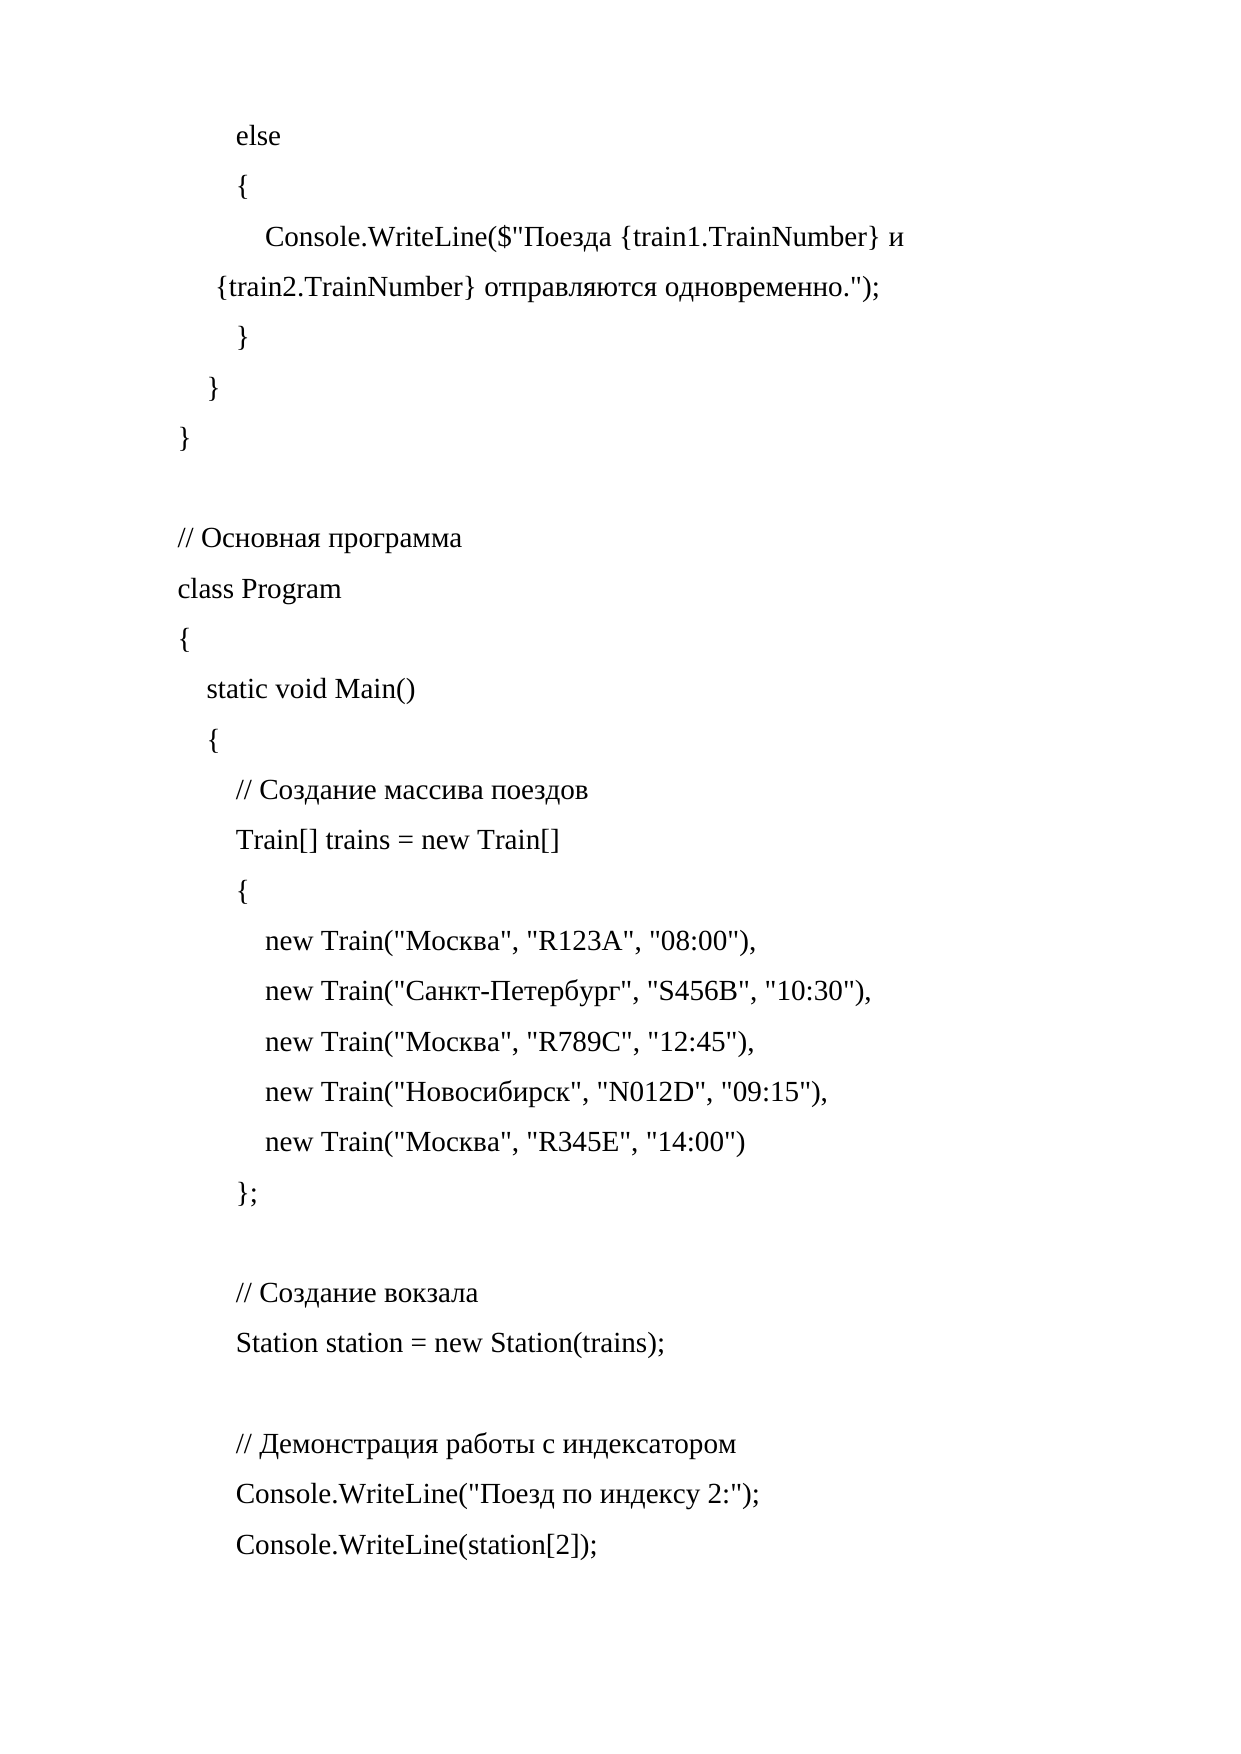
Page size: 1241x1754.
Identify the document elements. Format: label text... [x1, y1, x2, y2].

text { [177, 621, 1152, 655]
text }; [177, 1175, 1152, 1208]
text static void Main() [177, 672, 1152, 705]
text Console.WriteLine("Поезд по индексу 2:"); [177, 1477, 1152, 1510]
text Station station = new Station(trains); [177, 1326, 1152, 1359]
text { [177, 722, 1152, 755]
text Train[] trains = new Train[] [177, 822, 1152, 856]
text new Train("Москва", "R789C", "12:45"), [177, 1024, 1152, 1057]
text else [177, 118, 1152, 152]
text new Train("Москва", "R123A", "08:00"), [177, 923, 1152, 957]
text new Train("Новосибирск", "N012D", "09:15"), [177, 1074, 1152, 1108]
text new Train("Санкт-Петербург", "S456B", "10:30"), [177, 973, 1152, 1007]
text // Создание вокзала [177, 1275, 1152, 1309]
text Console.WriteLine($"Поезда {train1.TrainNumber} и {train2.TrainNumber} отправляются одновременно."); [177, 219, 1152, 303]
text } [177, 319, 1152, 353]
text class Program [177, 571, 1152, 604]
text // Основная программа [177, 521, 1152, 554]
text Console.WriteLine(station[2]); [177, 1527, 1152, 1560]
text // Создание массива поездов [177, 772, 1152, 806]
text { [177, 873, 1152, 906]
text // Демонстрация работы с индексатором [177, 1426, 1152, 1460]
text new Train("Москва", "R345E", "14:00") [177, 1124, 1152, 1158]
text } [177, 420, 1152, 453]
text } [177, 370, 1152, 403]
text { [177, 168, 1152, 202]
